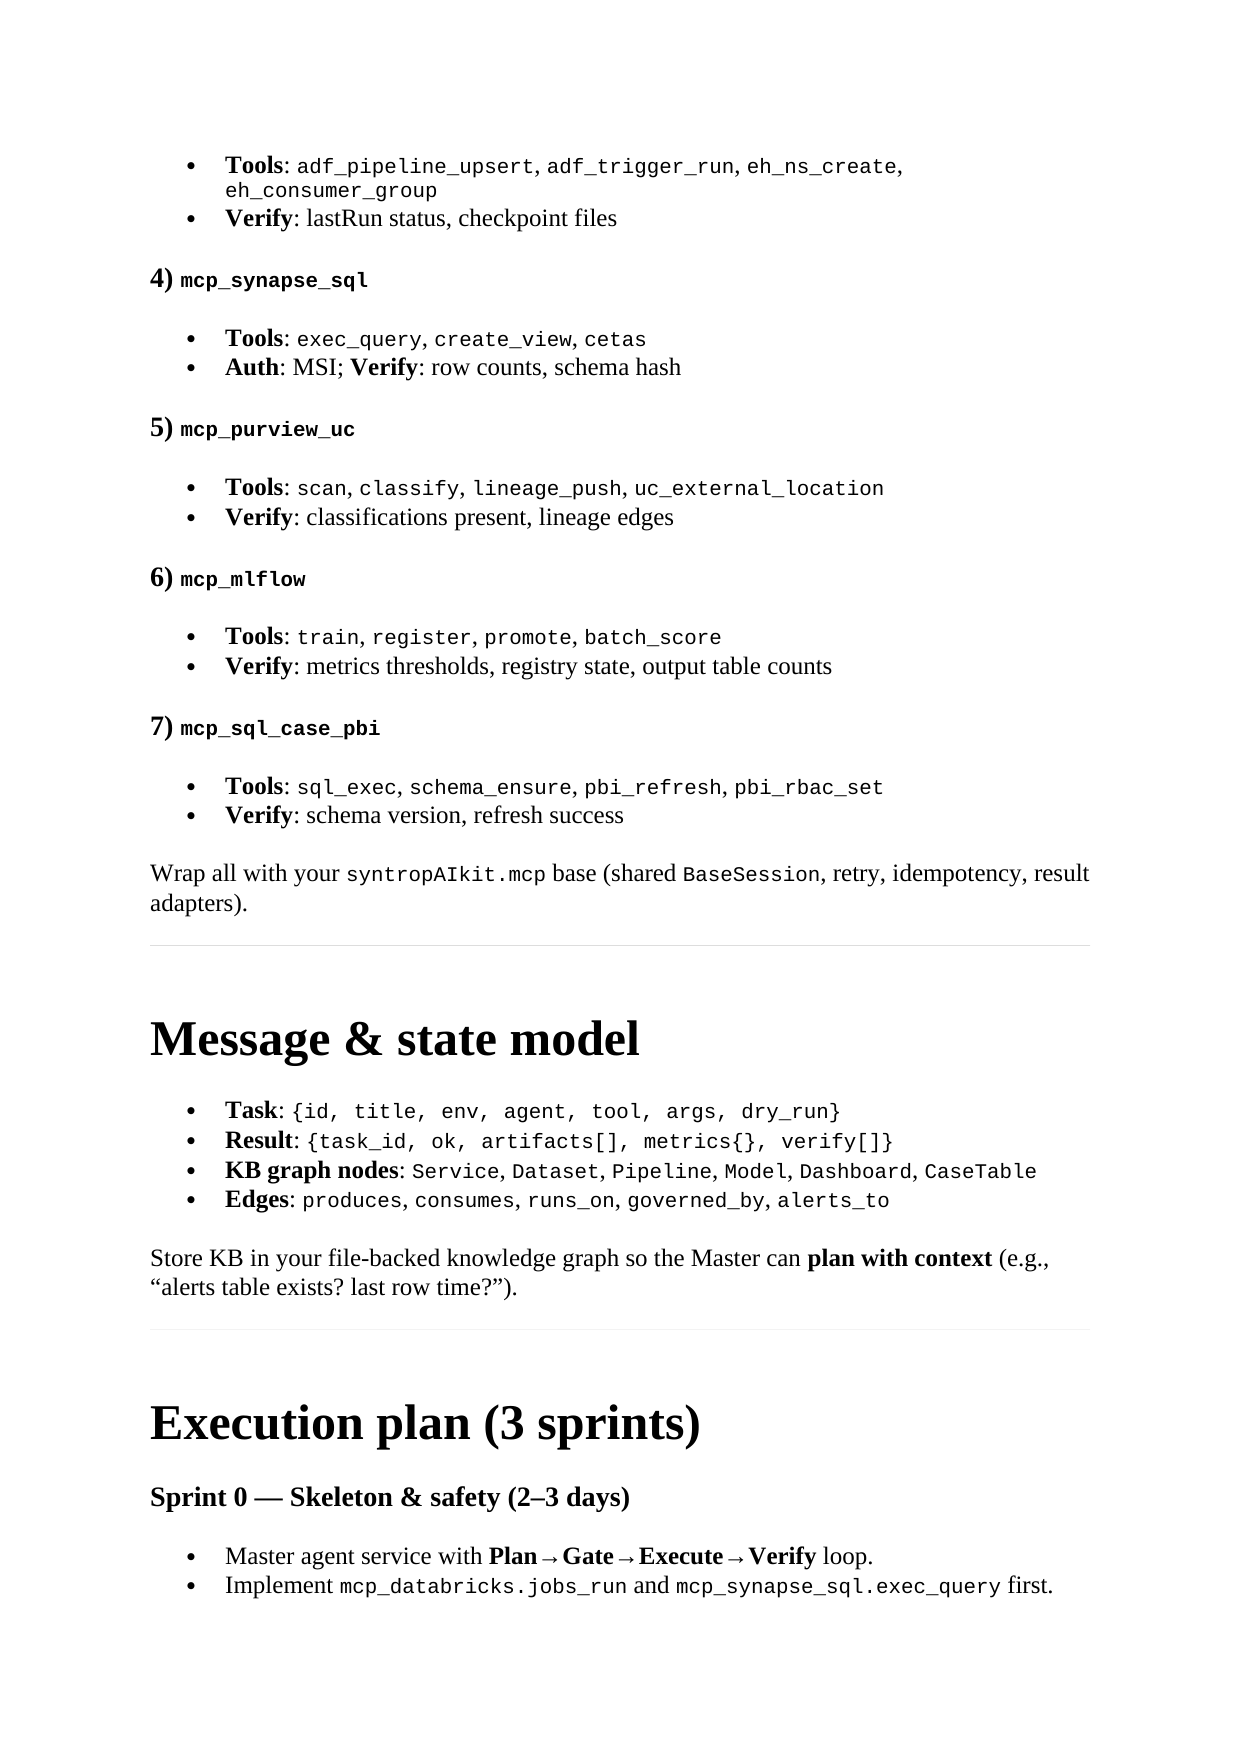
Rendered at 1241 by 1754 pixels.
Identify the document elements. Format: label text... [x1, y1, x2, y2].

list Verify: lastRun status, checkpoint files [187, 203, 1090, 232]
text 6) mcp_mlflow [150, 560, 1090, 592]
list Verify: metrics thresholds, registry state, output table counts [187, 651, 1090, 680]
list Task: {id, title, env, agent, tool, args, dry_run} [187, 1096, 1090, 1125]
list Implement mcp_databricks.jobs_run and mcp_synapse_sql.exec_query first. [187, 1570, 1090, 1599]
list Tools: exec_query, create_view, cetas [187, 323, 1090, 352]
list Tools: train, register, promote, batch_score [187, 621, 1090, 651]
list Verify: schema version, refresh success [187, 800, 1090, 829]
list Auth: MSI; Verify: row counts, schema hash [187, 352, 1090, 381]
list Result: {task_id, ok, artifacts[], metrics{}, verify[]} [187, 1125, 1090, 1155]
list Tools: adf_pipeline_upsert, adf_trigger_run, eh_ns_create, eh_consumer_group [187, 150, 1090, 203]
text 5) mcp_purview_uc [150, 410, 1090, 443]
list Tools: sql_exec, schema_ensure, pbi_refresh, pbi_rbac_set [187, 771, 1090, 800]
text 4) mcp_synapse_sql [150, 261, 1090, 294]
list Tools: scan, classify, lineage_push, uc_external_location [187, 472, 1090, 502]
text Message & state model [150, 1009, 1090, 1066]
text 7) mcp_sql_case_pbi [150, 709, 1090, 742]
list Edges: produces, consumes, runs_on, governed_by, alerts_to [187, 1184, 1090, 1214]
list Master agent service with Plan→Gate→Execute→Verify loop. [187, 1541, 1090, 1570]
text Execution plan (3 sprints) [150, 1393, 1090, 1451]
text Wrap all with your syntropAIkit.mcp base (shared BaseSession, retry, idempotency, result adapters). [150, 858, 1090, 917]
text Sprint 0 — Skeleton & safety (2–3 days) [150, 1480, 1090, 1512]
text Store KB in your file-backed knowledge graph so the Master can plan with context (e.g., “alerts table exists? last row time?”). [150, 1243, 1090, 1301]
list KB graph nodes: Service, Dataset, Pipeline, Model, Dashboard, CaseTable [187, 1155, 1090, 1184]
list Verify: classifications present, lineage edges [187, 502, 1090, 531]
